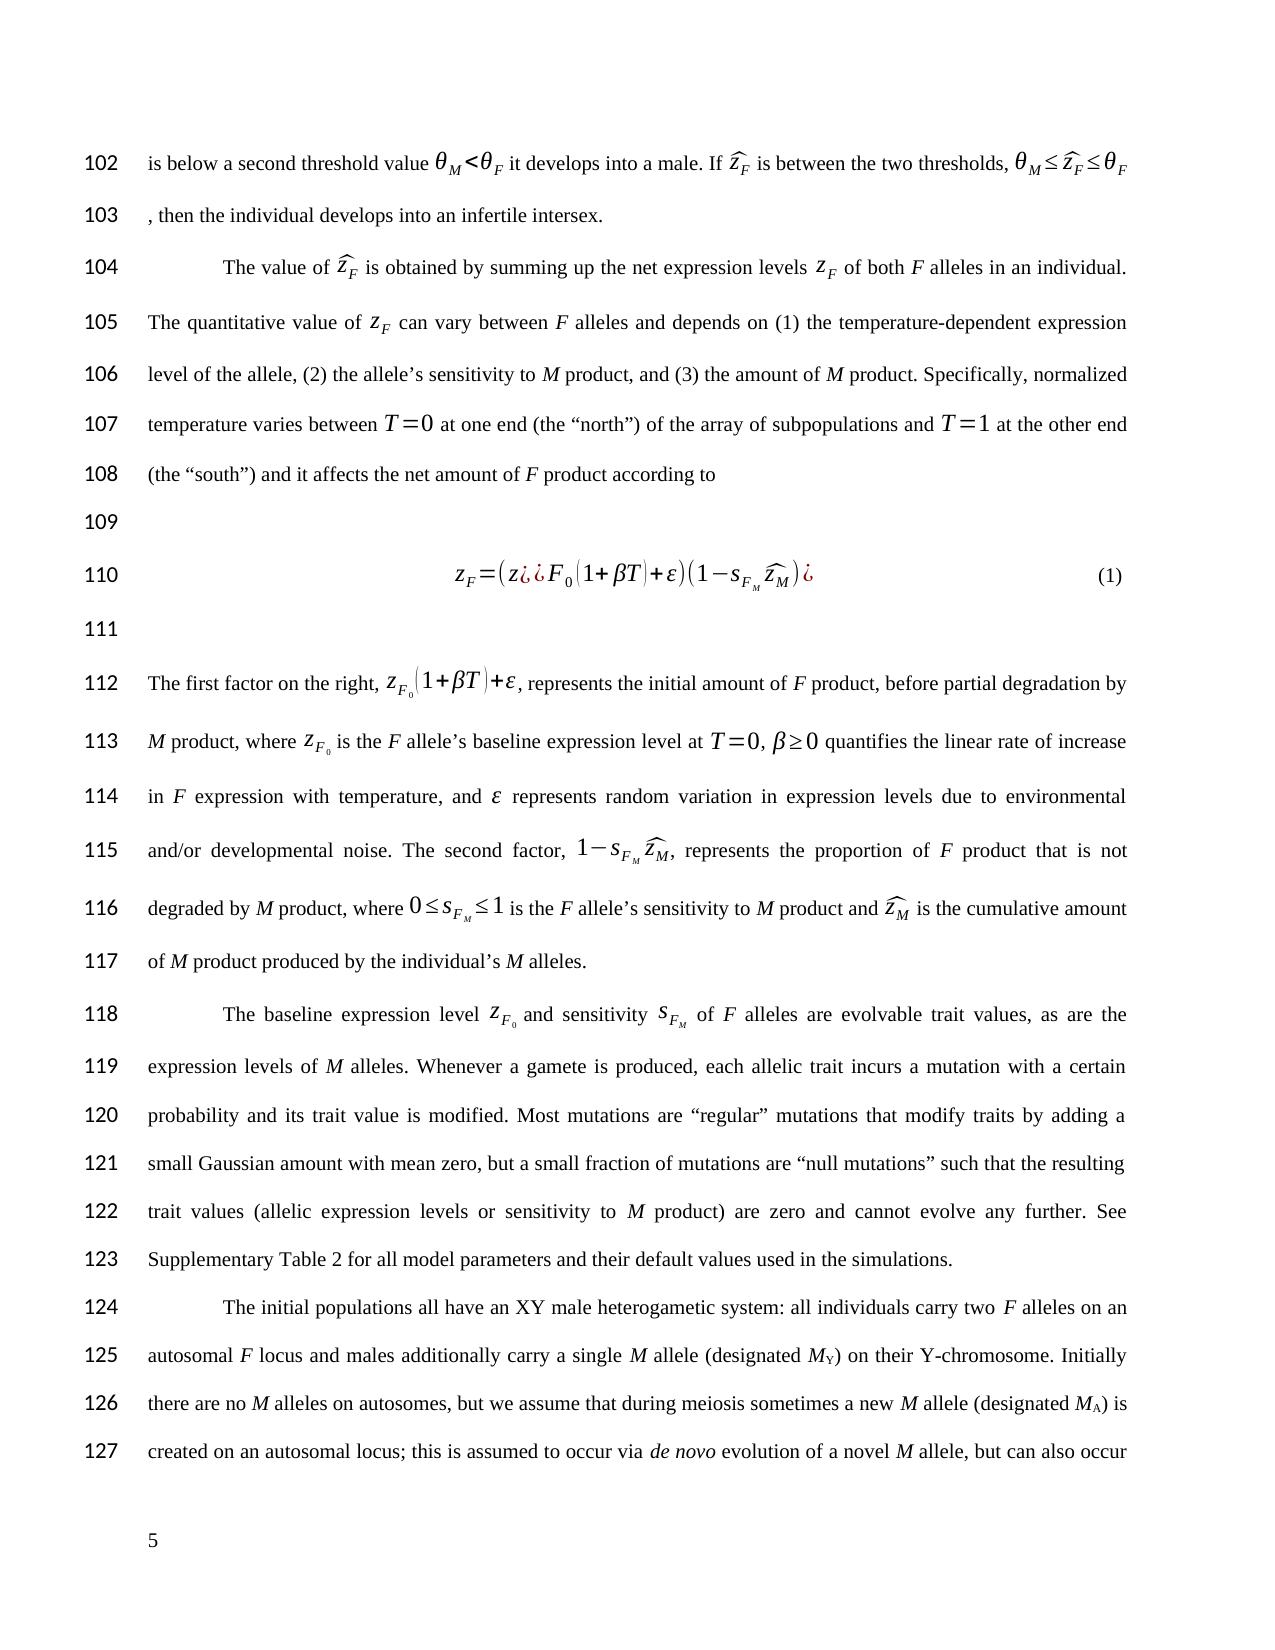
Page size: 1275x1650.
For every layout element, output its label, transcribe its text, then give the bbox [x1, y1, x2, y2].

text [148, 148, 1127, 227]
text (1) [148, 558, 1127, 593]
text The value of is obtained by summing up the net expression levels of both F alleles in an individual. The quantitative value of can vary between F alleles and depends on (1) the temperature-dependent expression level of the allele, (2) the allele’s sensitivity to M product, and (3) the amount of M product. Specifically, normalized temperature varies between at one end (the “north”) of the array of subpopulations and at the other end (the “south”) and it affects the net amount of F product according to [148, 251, 1127, 486]
text The baseline expression level and sensitivity of F alleles are evolvable trait values, as are the expression levels of M alleles. Whenever a gamete is produced, each allelic trait incurs a mutation with a certain probability and its trait value is modified. Most mutations are “regular” mutations that modify traits by adding a small Gaussian amount with mean zero, but a small fraction of mutations are “null mutations” such that the resulting trait values (allelic expression levels or sensitivity to M product) are zero and cannot evolve any further. See Supplementary Table 2 for all model parameters and their default values used in the simulations. [148, 997, 1127, 1271]
text The first factor on the right, , represents the initial amount of F product, before partial degradation by M product, where is the F allele’s baseline expression level at , quantifies the linear rate of increase in F expression with temperature, and represents random variation in expression levels due to environmental and/or developmental noise. The second factor, , represents the proportion of F product that is not degraded by M product, where is the F allele’s sensitivity to M product and is the cumulative amount of M product produced by the individual’s M alleles. [148, 665, 1127, 973]
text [148, 1295, 1127, 1463]
